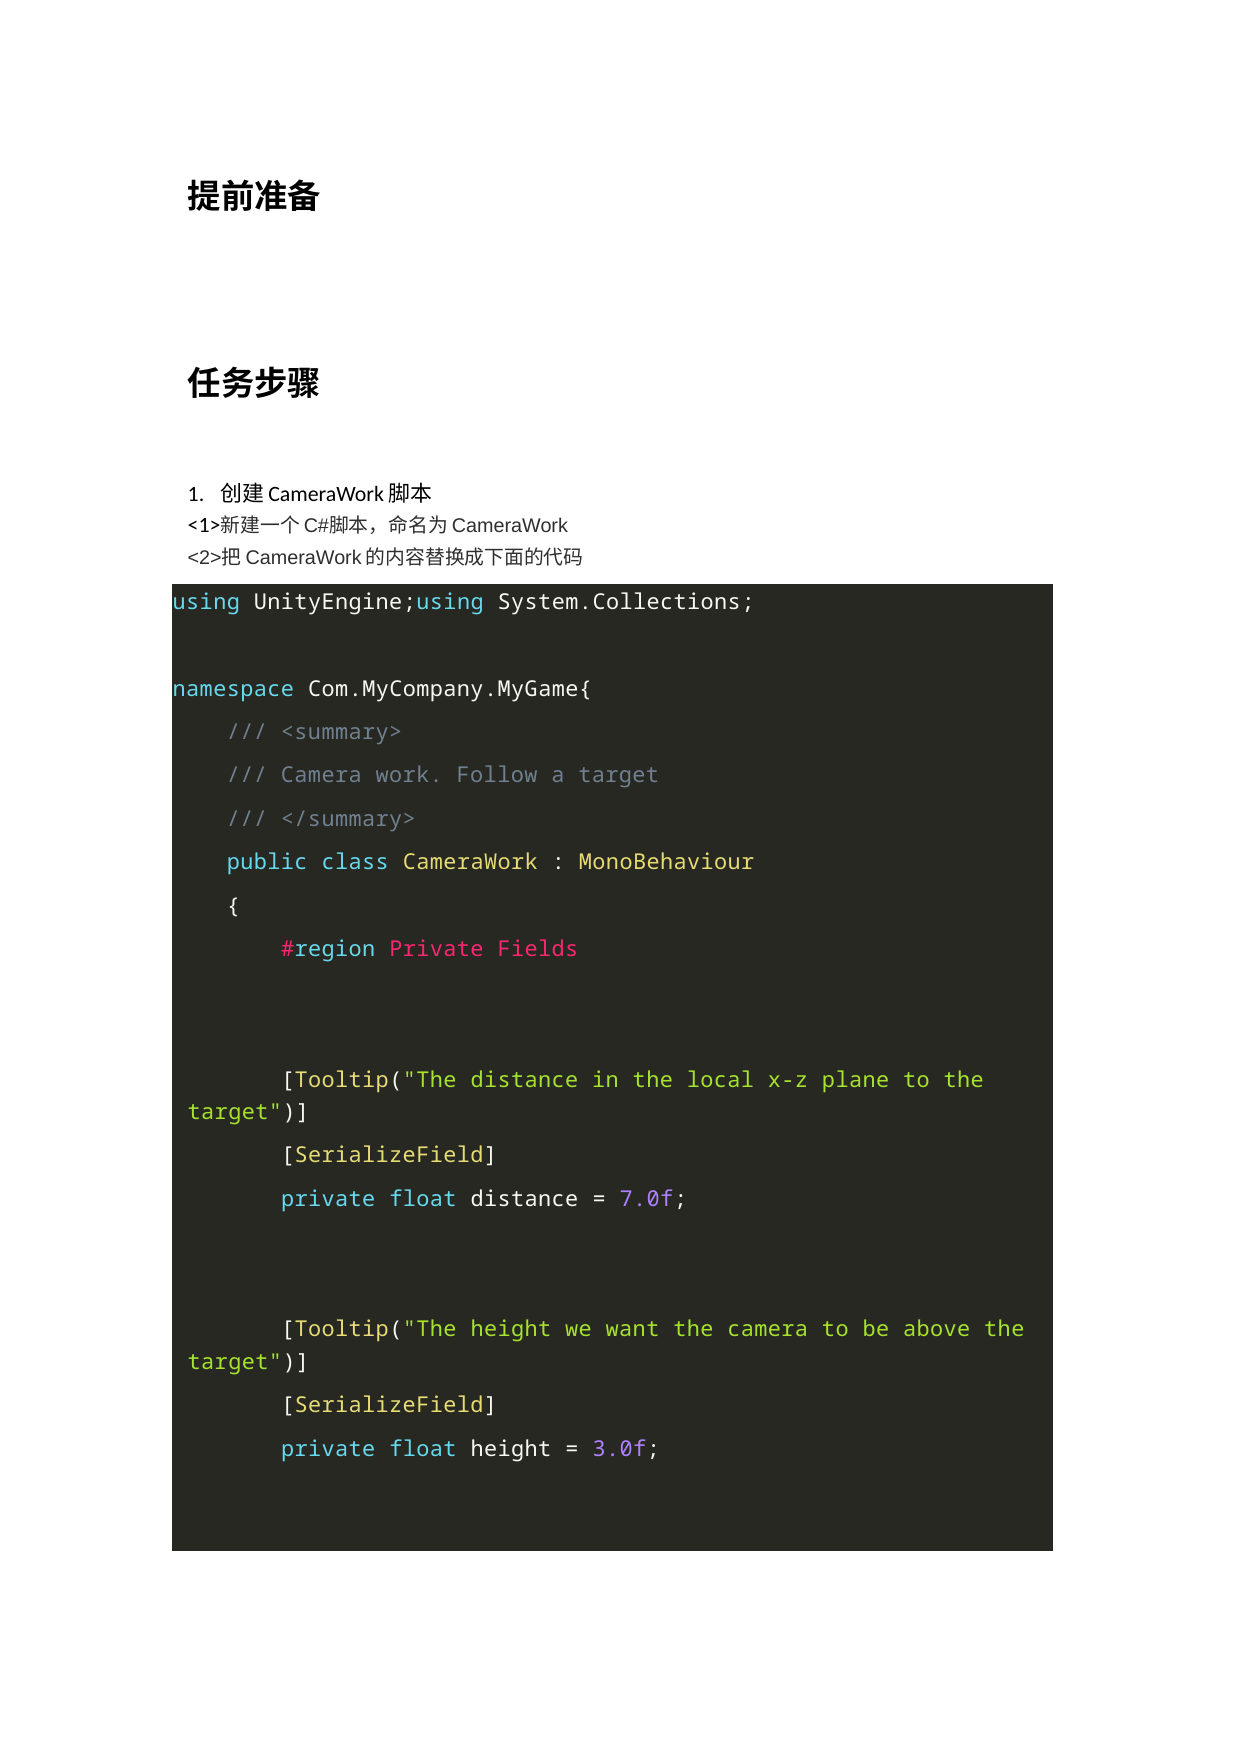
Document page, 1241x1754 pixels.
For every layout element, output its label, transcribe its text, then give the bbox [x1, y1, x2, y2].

list <1>新建一个C#脚本，命名为CameraWork [187, 508, 1053, 541]
text /// <summary> [172, 715, 1053, 747]
text { [172, 888, 1053, 921]
text #region Private Fields [172, 932, 1053, 964]
text /// </summary> [172, 802, 1053, 834]
text public class CameraWork : MonoBehaviour [172, 845, 1053, 877]
subtitle 提前准备 [187, 162, 1053, 227]
list <2>把CameraWork的内容替换成下面的代码 [187, 541, 1053, 573]
text /// Camera work. Follow a target [172, 758, 1053, 791]
text [SerializeField] [172, 1138, 1053, 1171]
text namespace Com.MyCompany.MyGame{ [172, 671, 1053, 704]
text [Tooltip("The height we want the camera to be above the target")] [172, 1312, 1053, 1377]
text private float distance = 7.0f; [172, 1182, 1053, 1214]
list 创建CameraWork脚本 [187, 476, 1053, 508]
text [SerializeField] [172, 1388, 1053, 1420]
text private float height = 3.0f; [172, 1431, 1053, 1464]
subtitle 任务步骤 [187, 349, 1053, 414]
text using UnityEngine;using System.Collections; [172, 584, 1053, 617]
text [Tooltip("The distance in the local x-z plane to the target")] [172, 1062, 1053, 1127]
